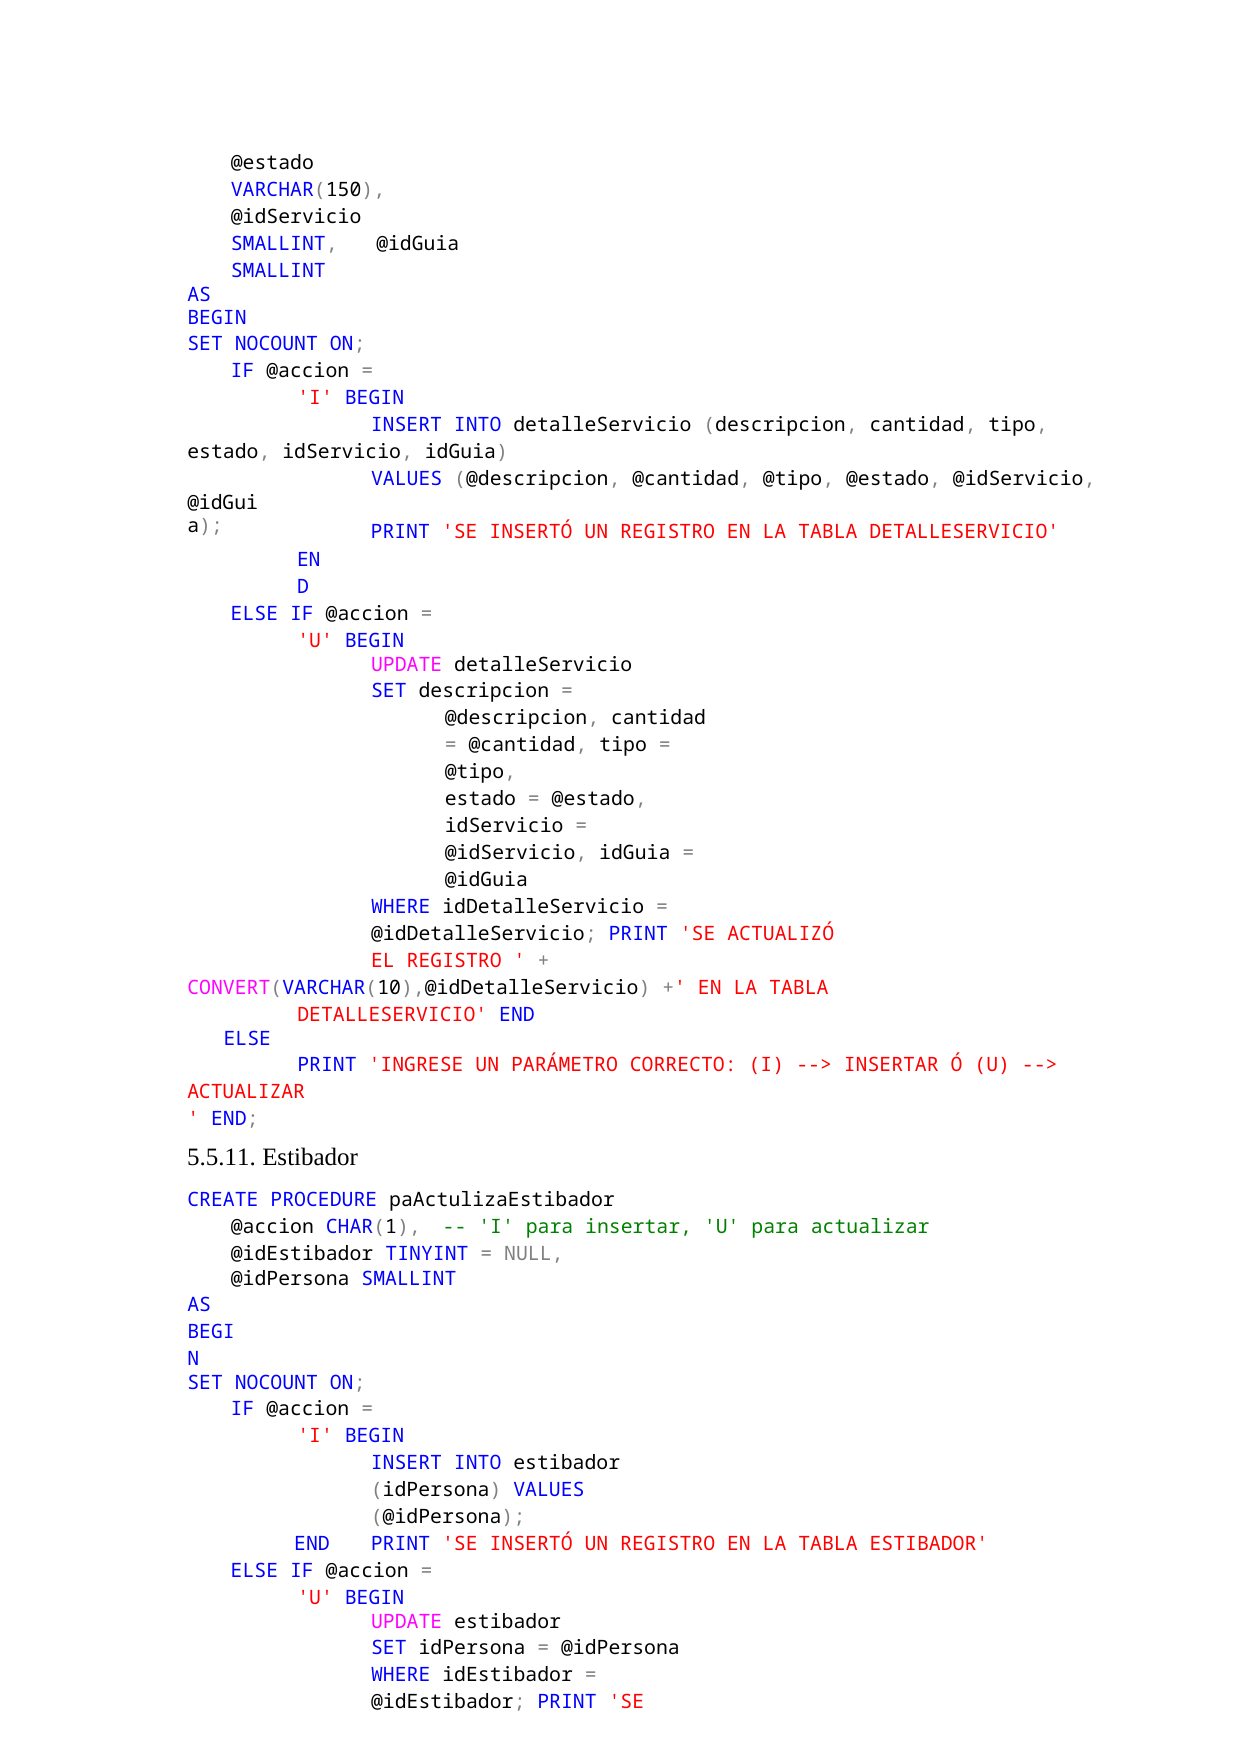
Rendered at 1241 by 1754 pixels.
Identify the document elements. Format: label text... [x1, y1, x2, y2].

text CONVERT(VARCHAR(10),@idDetalleServicio) +' EN LA TABLA DETALLESERVICIO' END [187, 973, 967, 1027]
text ELSE [223, 1027, 1103, 1050]
list Estibador [187, 1142, 1103, 1171]
text VALUES (@descripcion, @cantidad, @tipo, @estado, @idServicio, [371, 464, 1103, 491]
text AS [187, 283, 1103, 306]
text INSERT INTO estibador (idPersona) VALUES (@idPersona); [371, 1448, 730, 1529]
text UPDATE detalleServicio [371, 653, 1103, 676]
text IF @accion = 'I' BEGIN [230, 356, 406, 410]
text IF @accion = 'I' BEGIN [230, 1394, 406, 1448]
text SET NOCOUNT ON; [187, 1371, 1103, 1394]
text SET NOCOUNT ON; [187, 329, 1103, 356]
text PRINT 'SE INSERTÓ UN REGISTRO EN LA TABLA ESTIBADOR' [371, 1529, 1103, 1556]
text AS BEGIN [187, 1290, 243, 1371]
text PRINT 'SE INSERTÓ UN REGISTRO EN LA TABLA DETALLESERVICIO' [370, 518, 1103, 545]
text WHERE idDetalleServicio = @idDetalleServicio; PRINT 'SE ACTUALIZÓ EL REGISTRO ' + [371, 892, 862, 973]
text BEGIN [187, 306, 1103, 329]
text CREATE PROCEDURE paActulizaEstibador [187, 1186, 1103, 1213]
text ACTUALIZAR' END; [187, 1077, 307, 1131]
text PRINT 'INGRESE UN PARÁMETRO CORRECTO: (I) --> INSERTAR Ó (U) --> [297, 1050, 1103, 1077]
text @idGuia); [187, 491, 285, 537]
text INSERT INTO detalleServicio (descripcion, cantidad, tipo, estado, idServicio, idGuia) [187, 410, 1080, 464]
text @estado VARCHAR(150), @idServicio SMALLINT, @idGuia SMALLINT [231, 148, 459, 283]
text END [297, 545, 329, 599]
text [371, 1660, 752, 1714]
text SET idPersona = @idPersona [371, 1633, 1103, 1660]
text @accion CHAR(1), -- 'I' para insertar, 'U' para actualizar @idEstibador TINYINT = NULL, [231, 1213, 953, 1267]
text SET descripcion = @descripcion, cantidad = @cantidad, tipo = @tipo, [371, 676, 710, 784]
text ELSE IF @accion = 'U' BEGIN [230, 1556, 461, 1610]
text ELSE IF @accion = 'U' BEGIN [230, 599, 461, 653]
text @idPersona SMALLINT [231, 1267, 1103, 1290]
text estado = @estado, idServicio = @idServicio, idGuia = @idGuia [444, 784, 718, 892]
text UPDATE estibador [371, 1610, 1103, 1633]
text END [137, 1529, 329, 1556]
